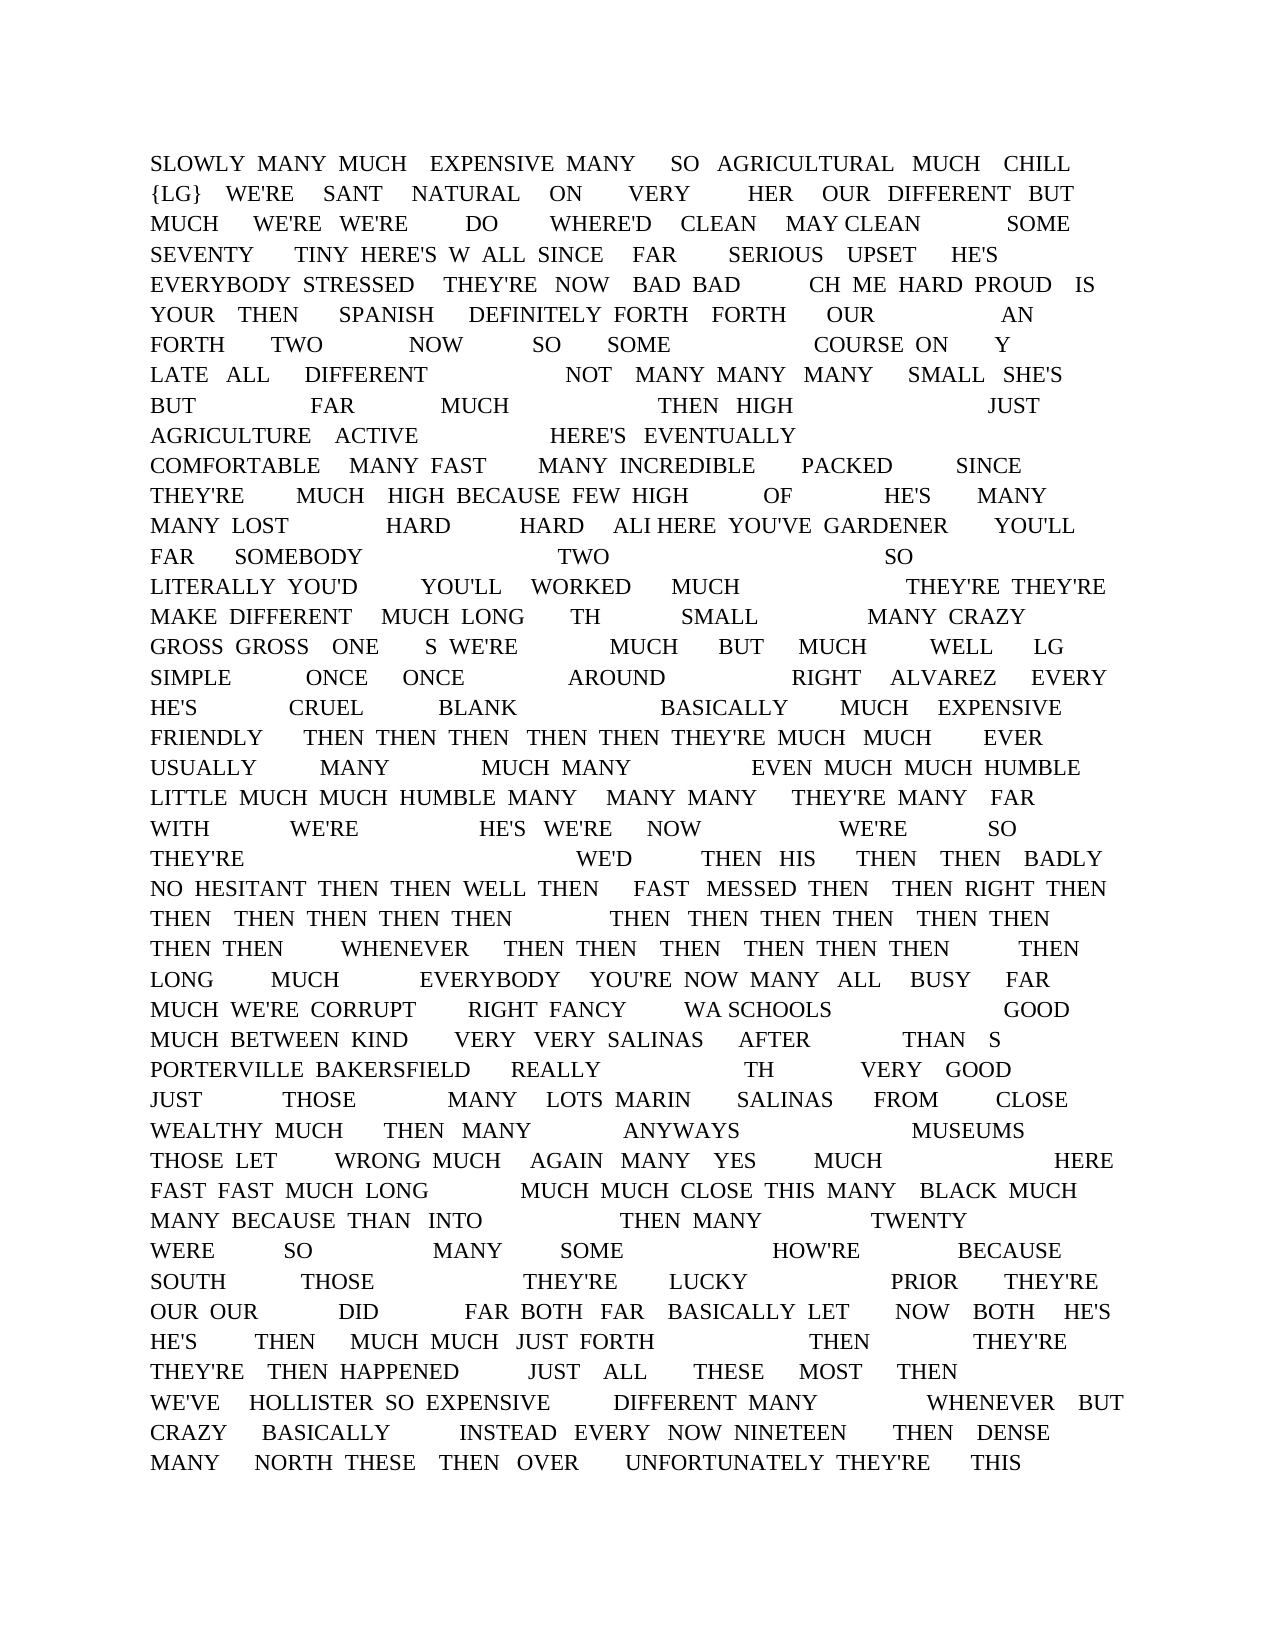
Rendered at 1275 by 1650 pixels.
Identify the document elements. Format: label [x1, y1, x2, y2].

text [150, 150, 1125, 1475]
